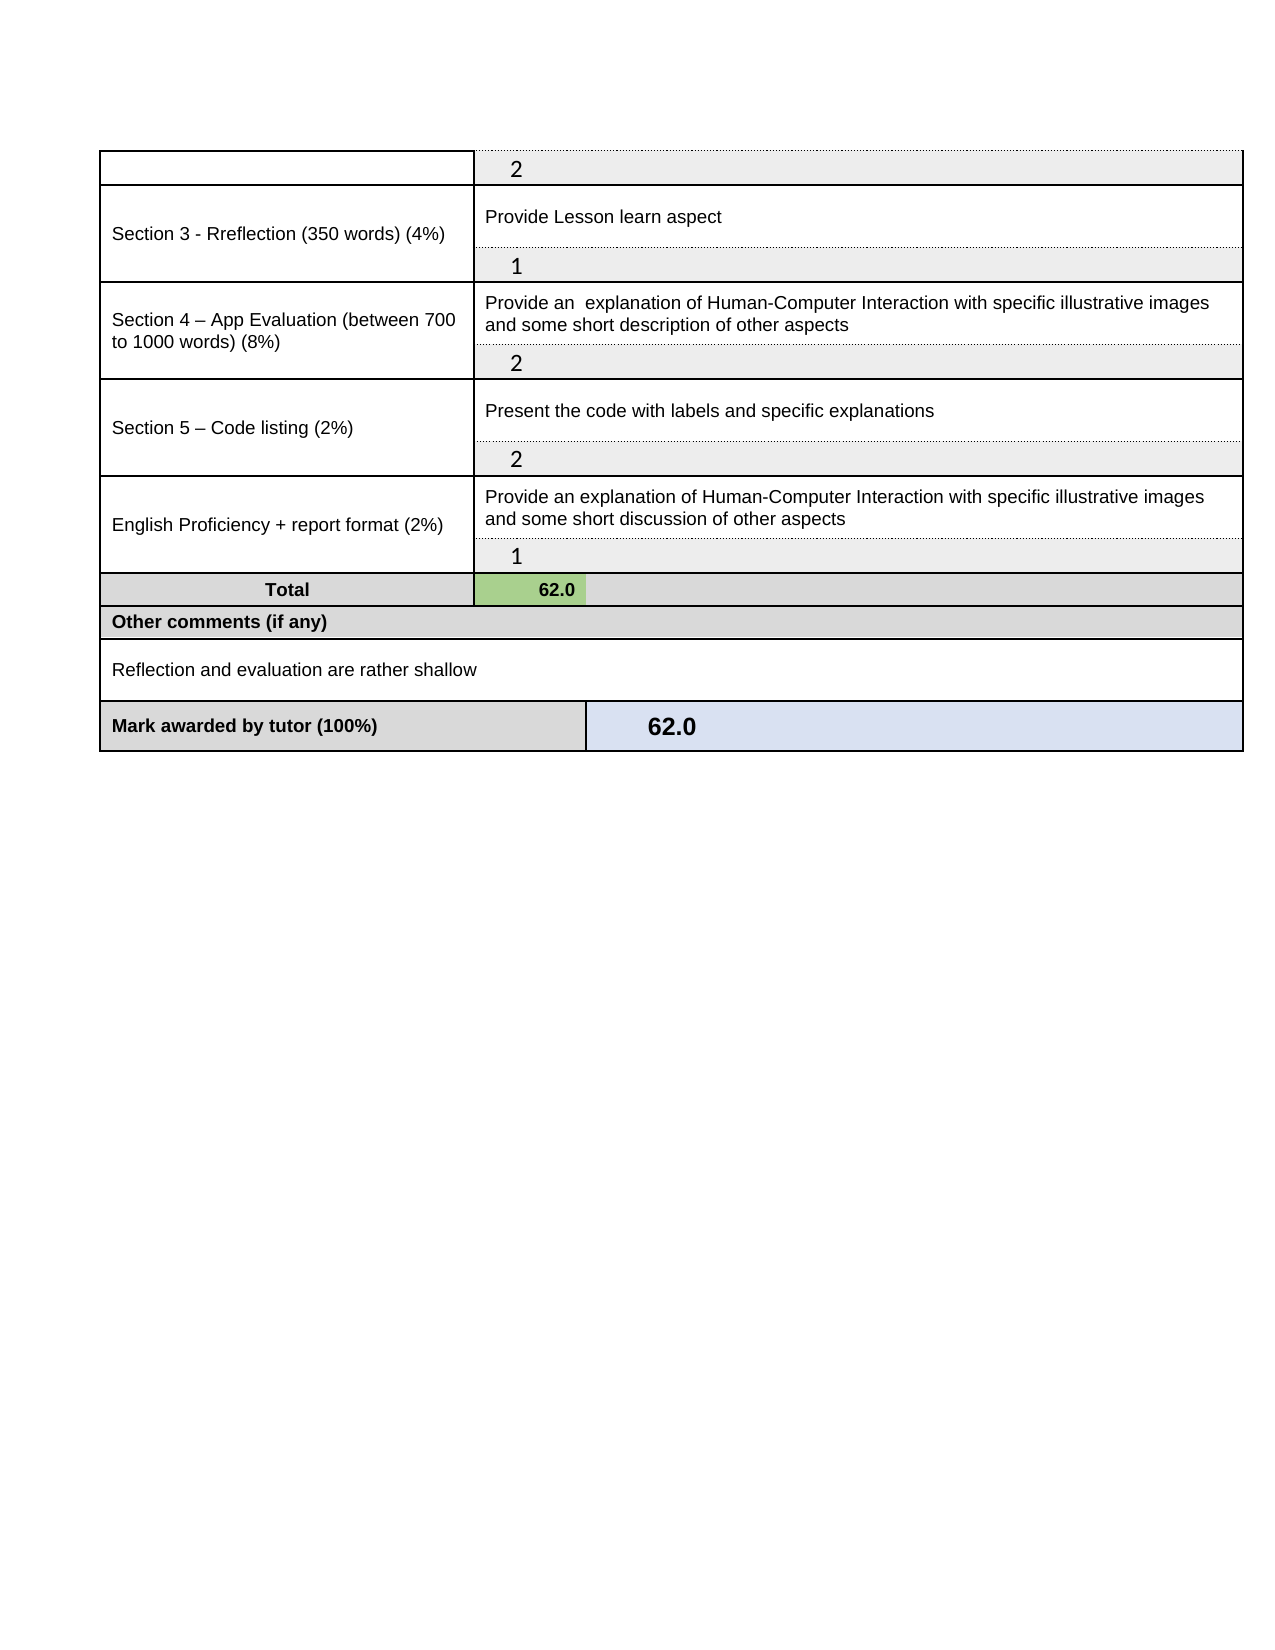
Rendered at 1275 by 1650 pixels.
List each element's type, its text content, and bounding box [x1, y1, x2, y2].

table_cell 1 [475, 538, 1242, 572]
table_cell English Proficiency + report format (2%) [101, 477, 473, 572]
table_cell Provide an explanation of Human-Computer Interaction with specific illustrative images and some short description of other aspects [475, 283, 1242, 344]
table_cell Section 3 - Rreflection (350 words) (4%) [101, 186, 473, 281]
table_cell 62.0 [475, 574, 586, 605]
table_cell Mark awarded by tutor (100%) [101, 702, 585, 750]
table_cell 62.0 [587, 702, 1242, 750]
table_cell [788, 574, 1242, 605]
table_cell 2 [475, 344, 1242, 378]
table_cell Provide Lesson learn aspect [475, 186, 1242, 247]
table_cell 2 [475, 441, 1242, 475]
table_cell Present the code with labels and specific explanations [475, 380, 1242, 441]
table_cell 2 [475, 150, 1242, 184]
table_cell Reflection and evaluation are rather shallow [101, 640, 1242, 700]
table_cell [586, 574, 788, 605]
table_cell 1 [475, 247, 1242, 281]
table_cell Other comments (if any) [101, 607, 1242, 637]
table_cell Provide an explanation of Human-Computer Interaction with specific illustrative images and some short discussion of other aspects [475, 477, 1242, 537]
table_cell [101, 152, 473, 184]
table_cell Total [101, 574, 473, 605]
table_cell Section 4 – App Evaluation (between 700 to 1000 words) (8%) [101, 283, 473, 378]
table_cell Section 5 – Code listing (2%) [101, 380, 473, 475]
